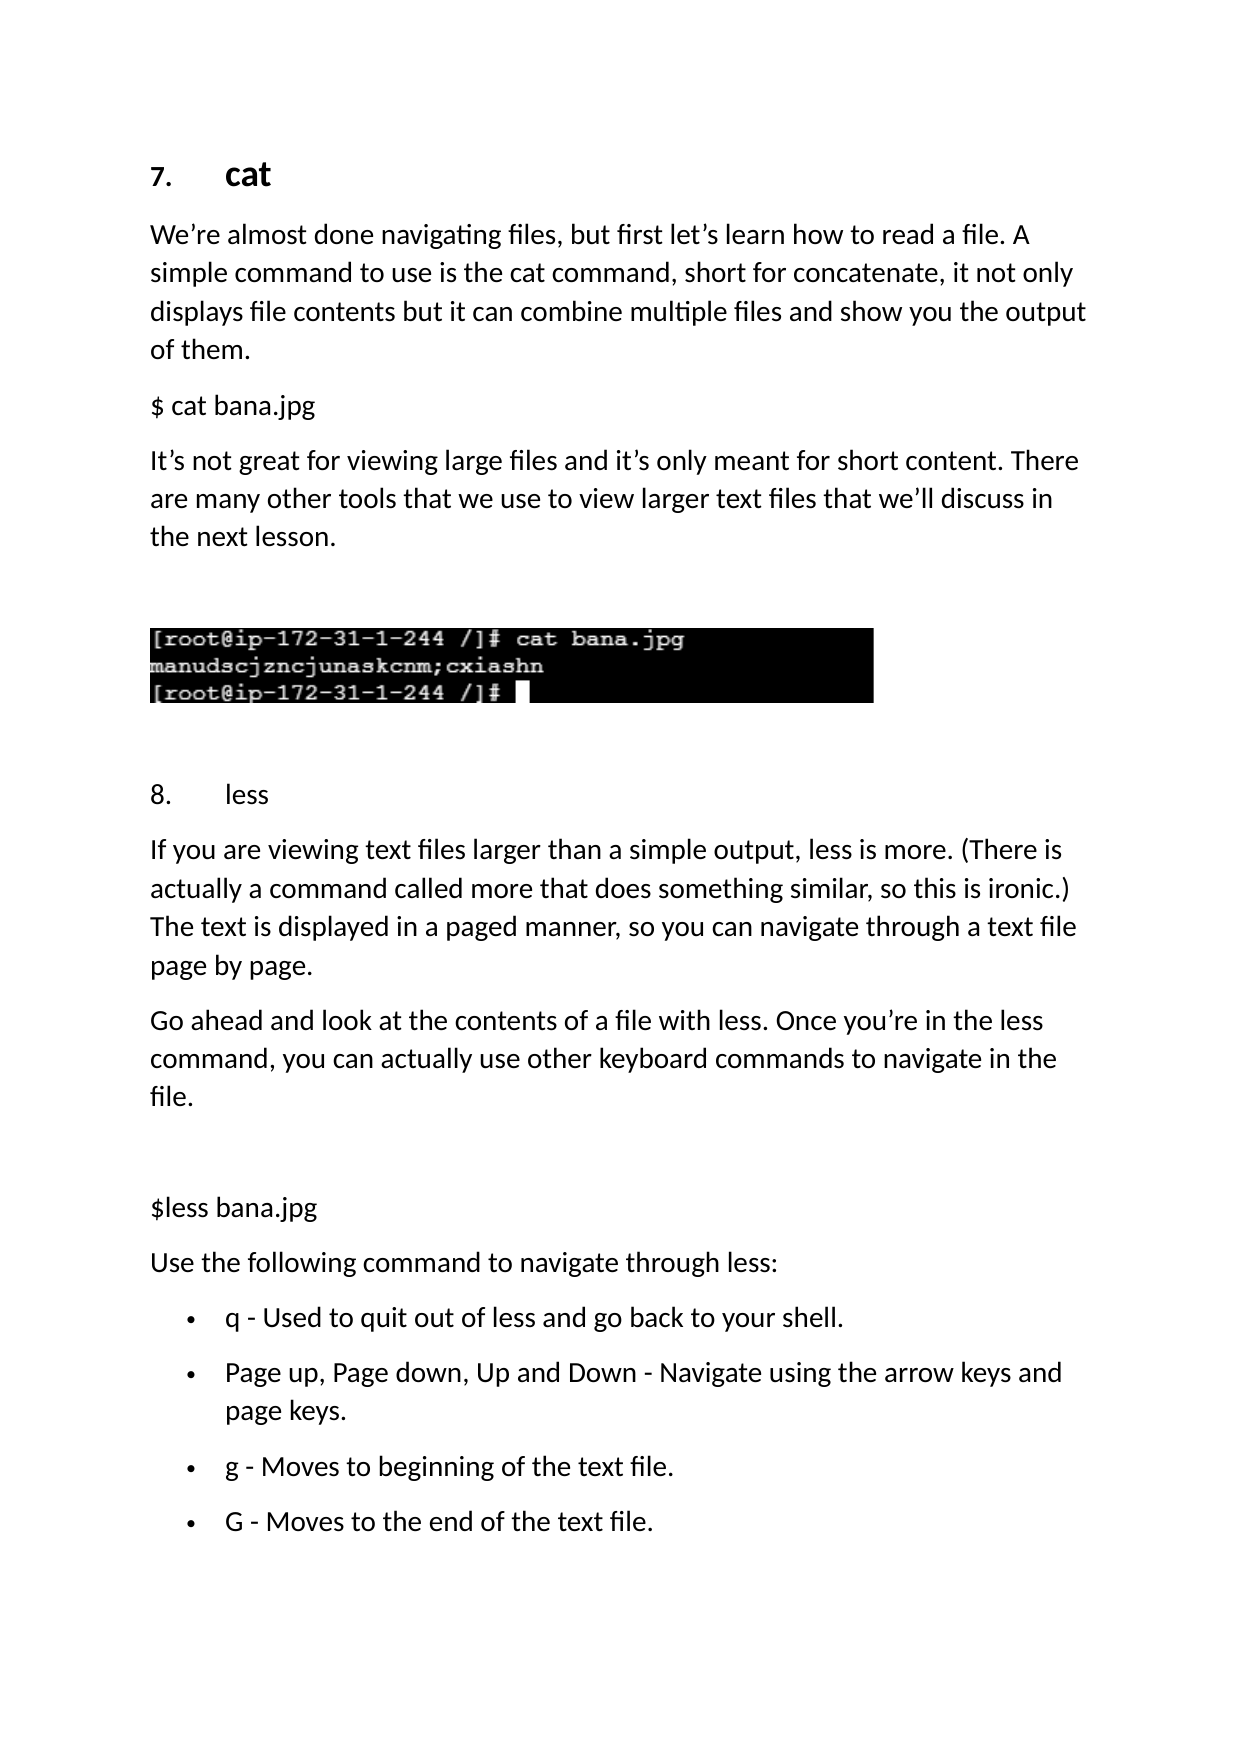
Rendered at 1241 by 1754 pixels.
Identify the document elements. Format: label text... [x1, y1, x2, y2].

list q - Used to quit out of less and go back to your shell. [187, 1299, 1090, 1334]
list Page up, Page down, Up and Down - Navigate using the arrow keys and page keys. [187, 1354, 1090, 1428]
list G - Moves to the end of the text file. [187, 1503, 1090, 1538]
picture [150, 628, 874, 703]
text Use the following command to navigate through less: [150, 1244, 1090, 1279]
text Go ahead and look at the contents of a file with less. Once you’re in the less command, you can actually use other keyboard commands to navigate in the file. [150, 1002, 1090, 1114]
list g - Moves to beginning of the text file. [187, 1448, 1090, 1483]
list less [150, 776, 1090, 812]
text If you are viewing text files larger than a simple output, less is more. (There is actually a command called more that does something similar, so this is ironic.) The text is displayed in a paged manner, so you can navigate through a text file page by page. [150, 831, 1090, 982]
list cat [150, 150, 1090, 196]
text It’s not great for viewing large files and it’s only meant for short content. There are many other tools that we use to view larger text files that we’ll discuss in the next lesson. [150, 442, 1090, 554]
text $ cat bana.jpg [150, 387, 1090, 422]
text We’re almost done navigating files, but first let’s learn how to read a file. A simple command to use is the cat command, short for concatenate, it not only displays file contents but it can combine multiple files and show you the output of them. [150, 216, 1090, 367]
text $less bana.jpg [150, 1189, 1090, 1224]
